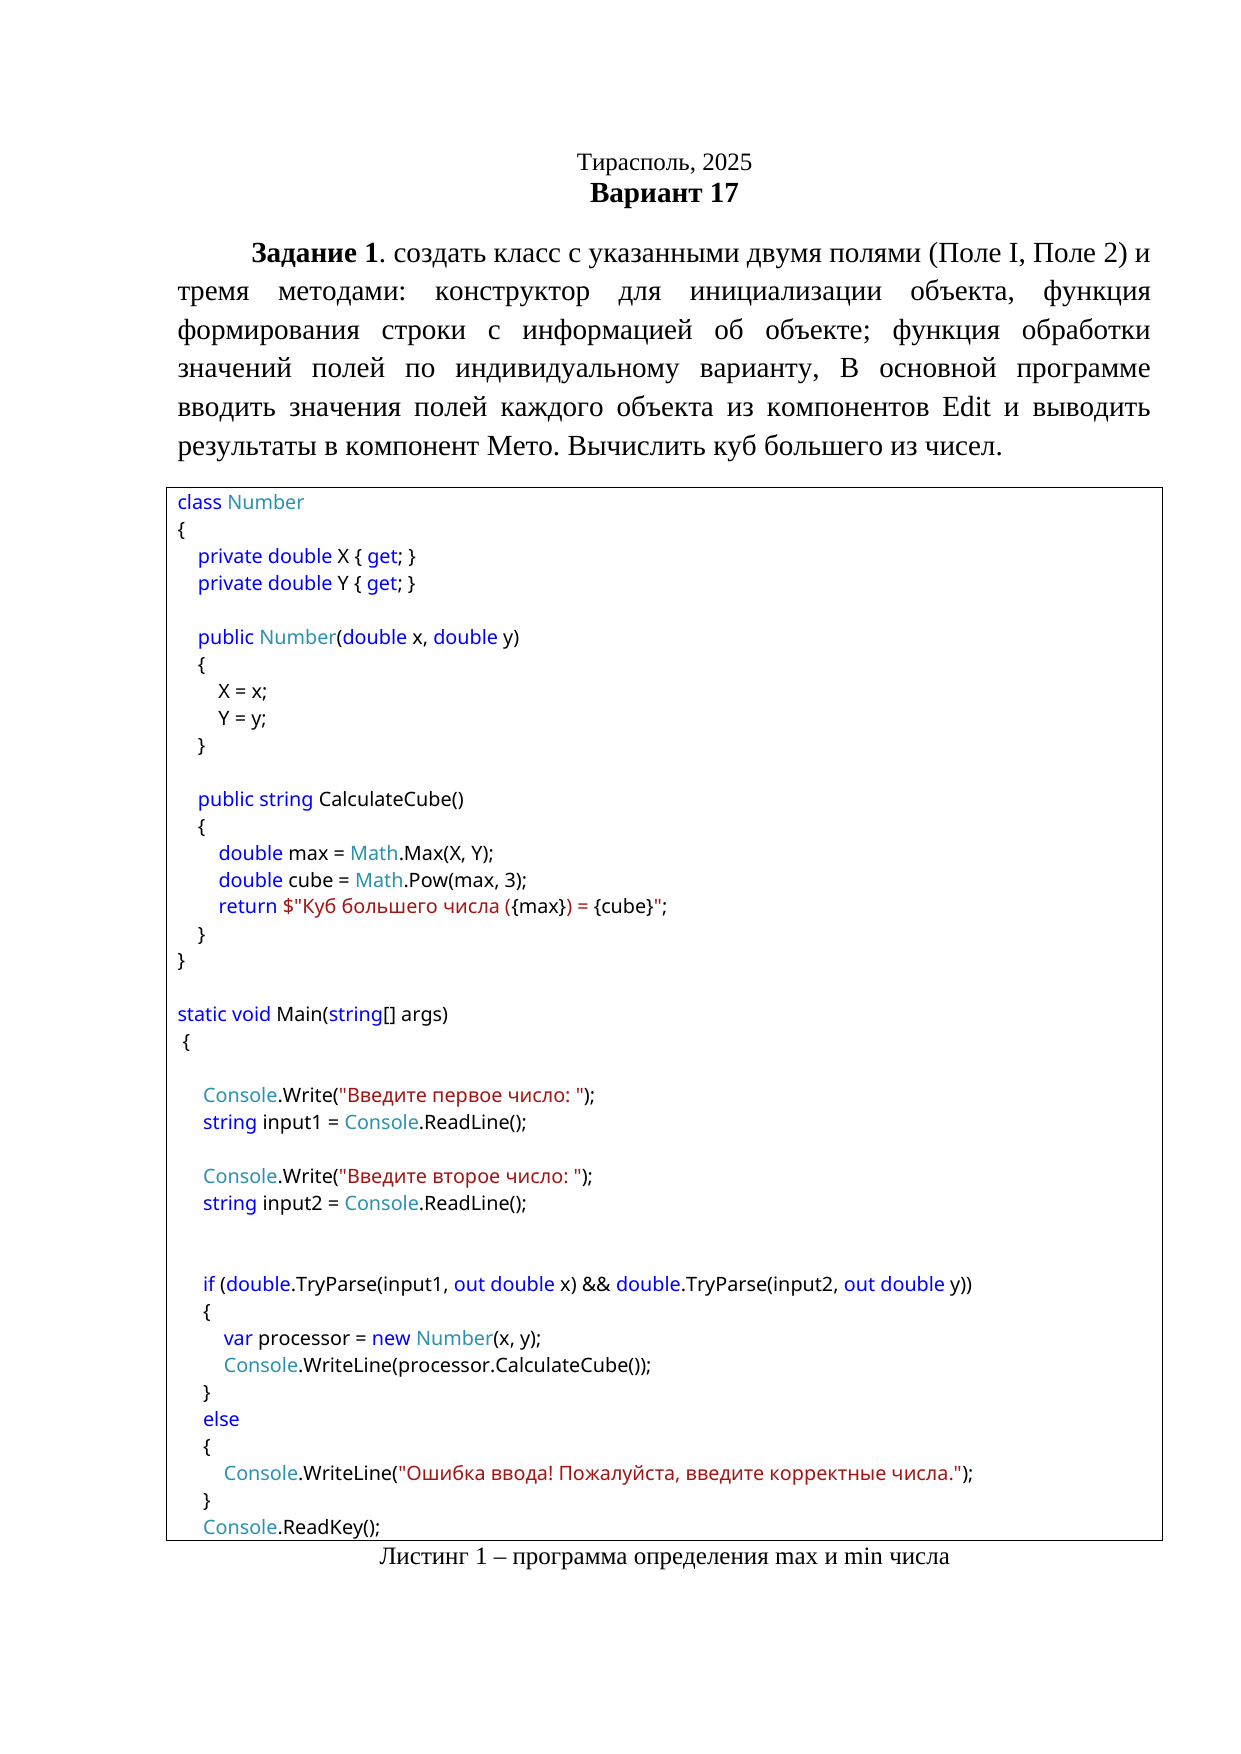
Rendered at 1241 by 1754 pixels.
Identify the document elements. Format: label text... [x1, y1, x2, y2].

text Тирасполь, 2025 [177, 147, 1152, 176]
table_header class Number { private double X { get; } private double Y { get; } public Number(double x, double y) { X = x; Y = y; } public string CalculateCube() { double max = Math.Max(X, Y); double cube = Math.Pow(max, 3); return $"Куб большего числа ({max}) = {cube}"; } } static void Main(string[] args) { Console.Write("Введите первое число: "); string input1 = Console.ReadLine(); Console.Write("Введите второе число: "); string input2 = Console.ReadLine(); if (double.TryParse(input1, out double x) && double.TryParse(input2, out double y)) { var processor = new Number(x, y); Console.WriteLine(processor.CalculateCube()); } else { Console.WriteLine("Ошибка ввода! Пожалуйста, введите корректные числа."); } Console.ReadKey(); [167, 488, 1162, 1540]
text Задание 1. создать класс с указанными двумя полями (Поле І, Поле 2) и тремя методами: конструктор для инициализации объекта, функция формирования строки с информацией об объекте; функция обработки значений полей по индивидуальному варианту, В основной программе вводить значения полей каждого объекта из компонентов Edit и выводить результаты в компонент Мето. Вычислить куб большего из чисел. [177, 235, 1152, 461]
list Листинг 1 – программа определения max и min числа [177, 1541, 1152, 1570]
text Вариант 17 [177, 176, 1152, 209]
